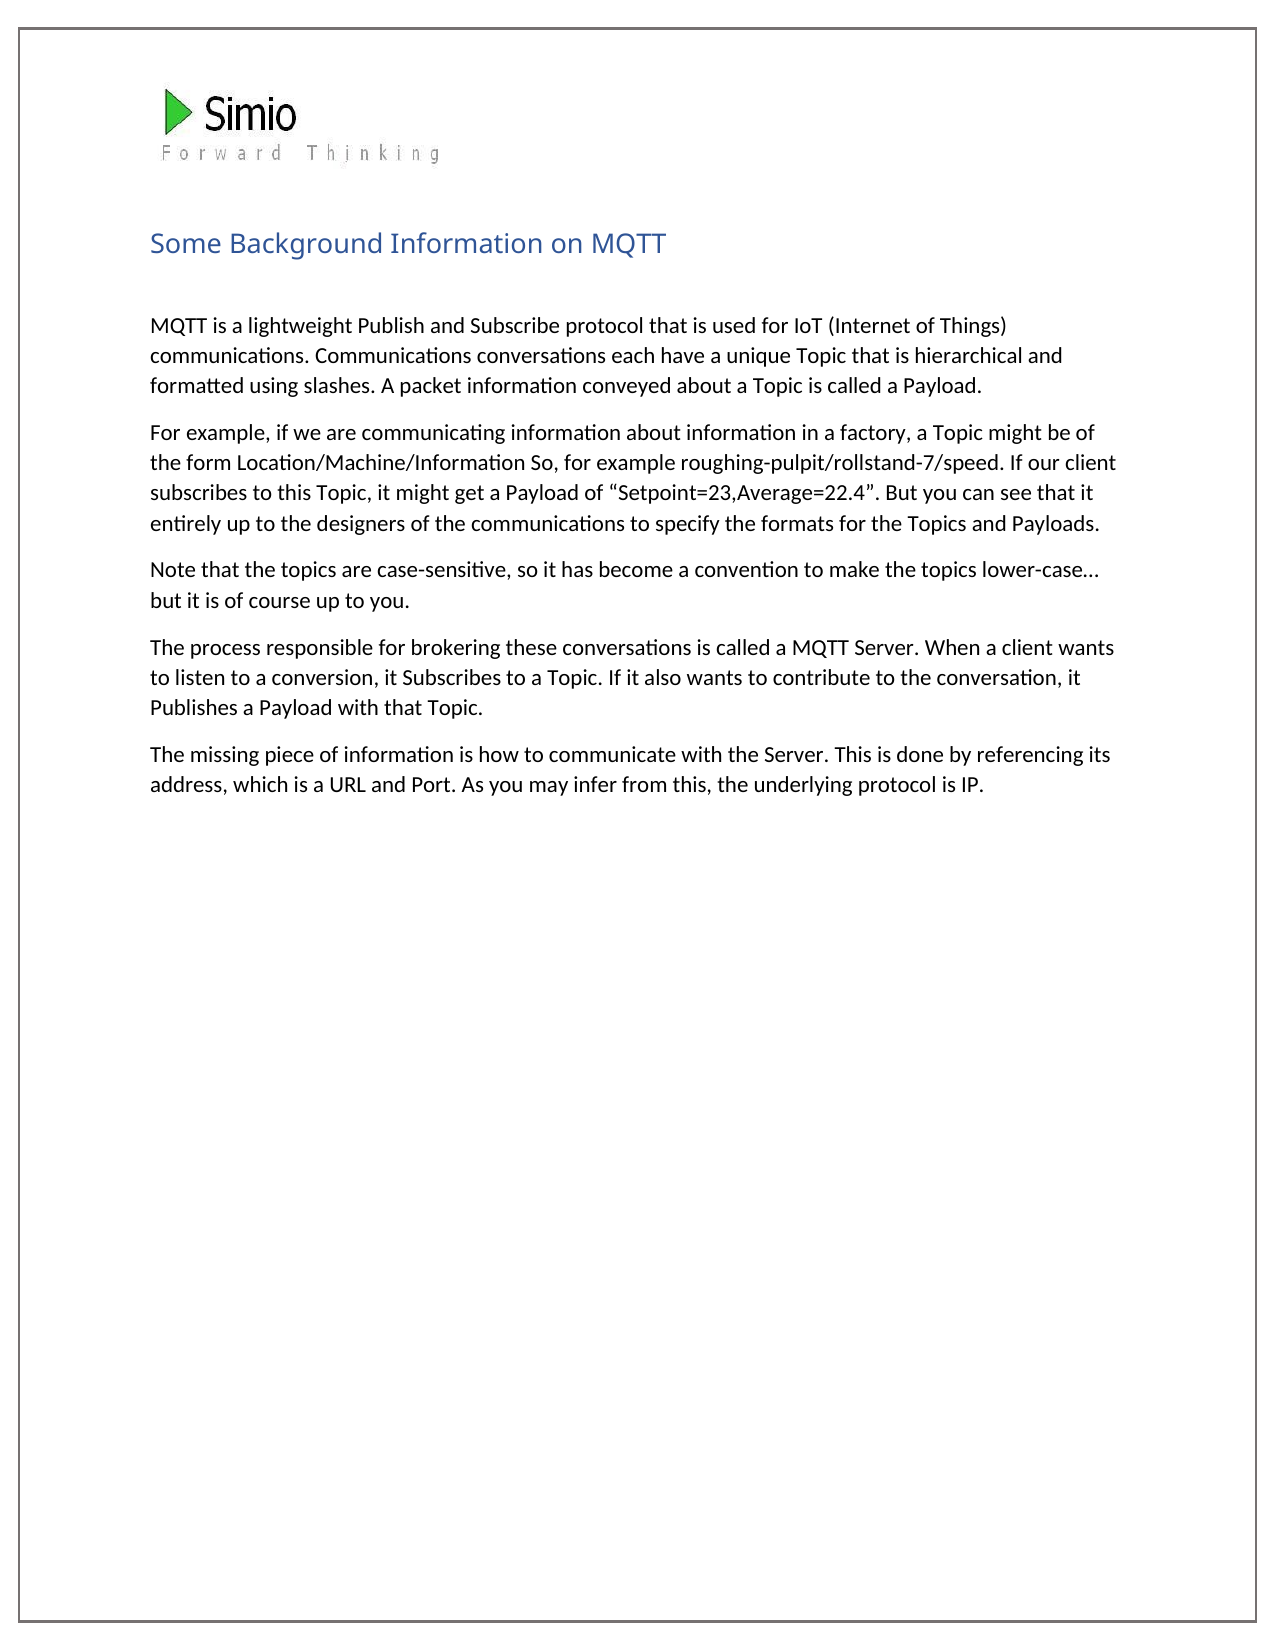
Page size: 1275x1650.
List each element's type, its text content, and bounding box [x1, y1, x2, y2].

text MQTT is a lightweight Publish and Subscribe protocol that is used for IoT (Internet of Things) communications. Communications conversations each have a unique Topic that is hierarchical and formatted using slashes. A packet information conveyed about a Topic is called a Payload. [150, 311, 1125, 399]
subtitle Some Background Information on MQTT [150, 224, 1125, 261]
picture [150, 75, 449, 173]
text Note that the topics are case-sensitive, so it has become a convention to make the topics lower-case… but it is of course up to you. [150, 556, 1125, 614]
text The missing piece of information is how to communicate with the Server. This is done by referencing its address, which is a URL and Port. As you may infer from this, the underlying protocol is IP. [150, 740, 1125, 798]
text For example, if we are communicating information about information in a factory, a Topic might be of the form Location/Machine/Information So, for example roughing-pulpit/rollstand-7/speed. If our client subscribes to this Topic, it might get a Payload of “Setpoint=23,Average=22.4”. But you can see that it entirely up to the designers of the communications to specify the formats for the Topics and Payloads. [150, 418, 1125, 537]
text The process responsible for brokering these conversations is called a MQTT Server. When a client wants to listen to a conversion, it Subscribes to a Topic. If it also wants to contribute to the conversation, it Publishes a Payload with that Topic. [150, 633, 1125, 721]
